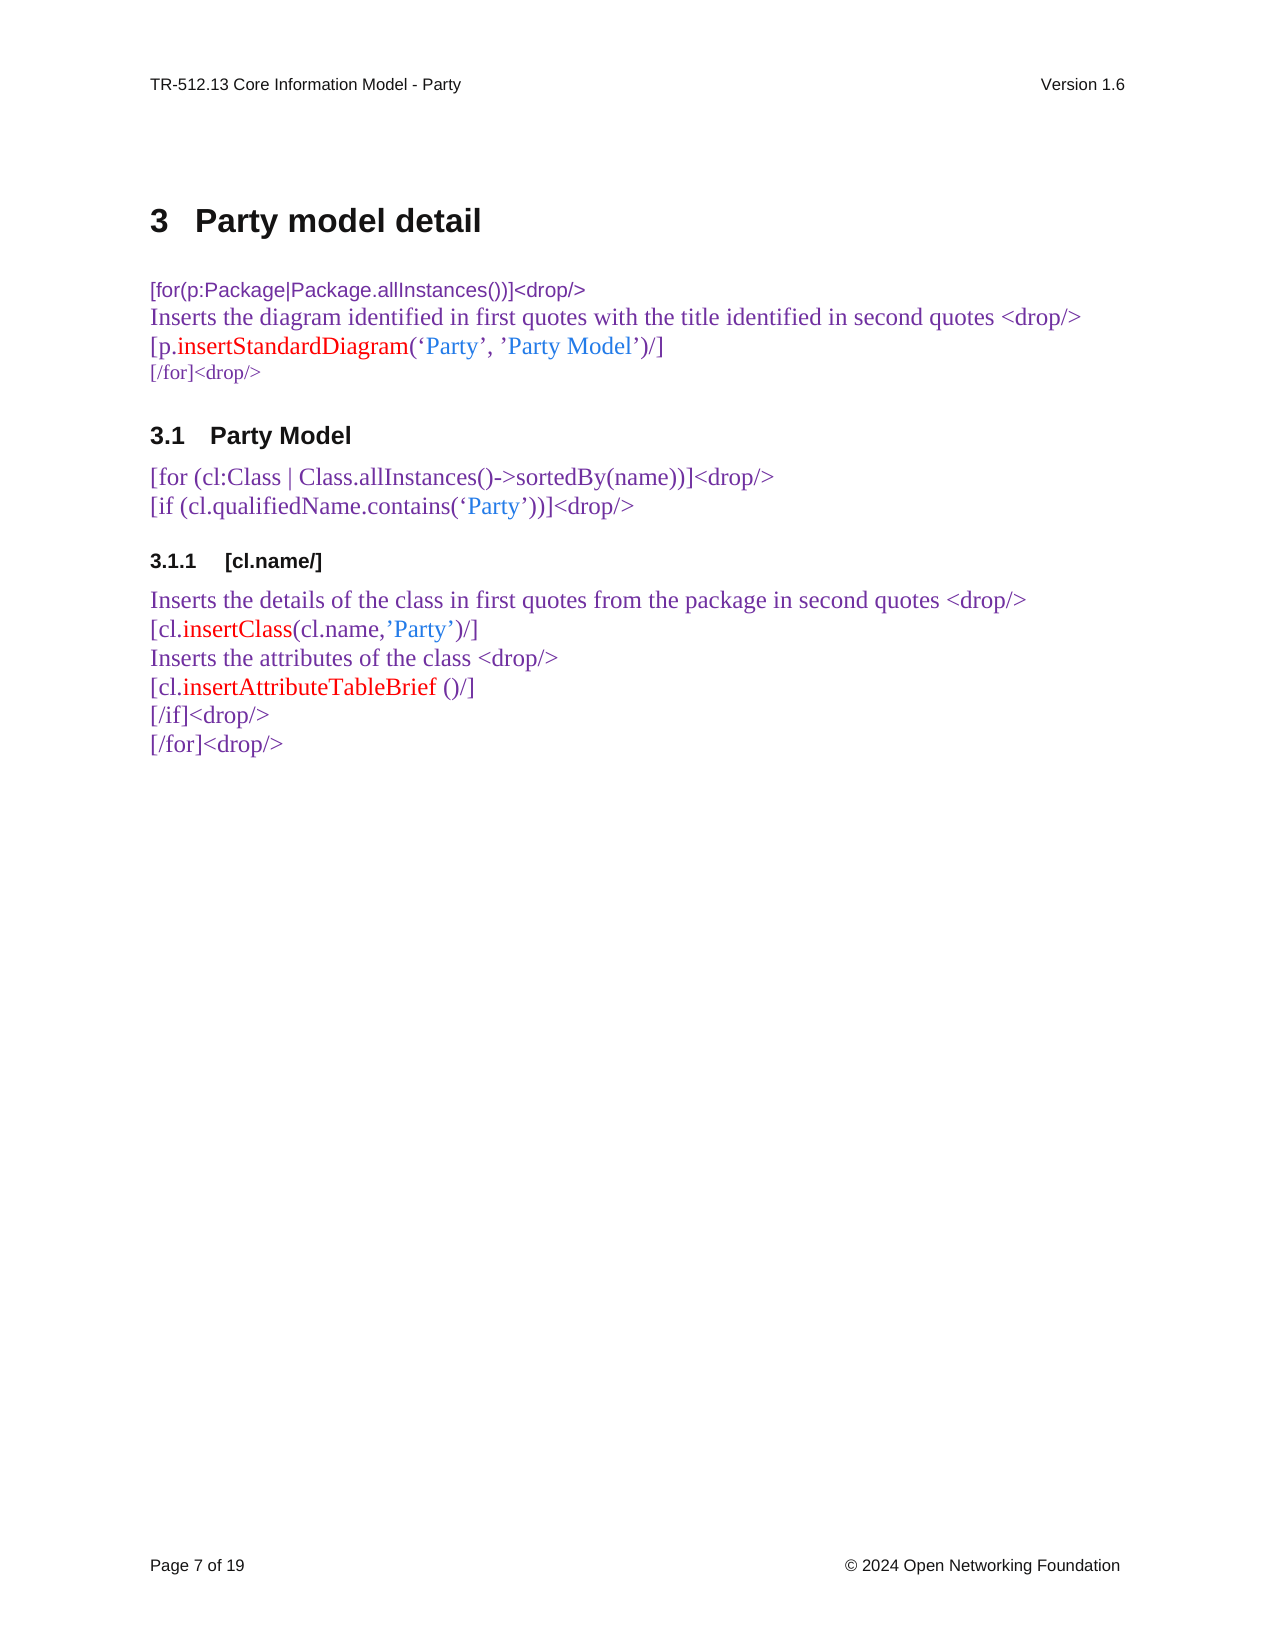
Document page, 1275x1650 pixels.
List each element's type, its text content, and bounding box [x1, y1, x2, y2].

text [for(p:Package|Package.allInstances())]<drop/> [150, 278, 1125, 302]
subtitle Party model detail [150, 196, 1125, 242]
text [/for]<drop/> [150, 359, 1125, 384]
text [for (cl:Class | Class.allInstances()->sortedBy(name))]<drop/> [150, 462, 1125, 491]
text Inserts the diagram identified in first quotes with the title identified in second quotes <drop/> [p.insertStandardDiagram(‘Party’, ’Party Model’)/] [150, 302, 1125, 359]
text Inserts the details of the class in first quotes from the package in second quotes <drop/> [cl.insertClass(cl.name,’Party’)/] [150, 586, 1125, 643]
text Inserts the attributes of the class <drop/> [cl.insertAttributeTableBrief ()/] [150, 643, 1125, 701]
text [if (cl.qualifiedName.contains(‘Party’))]<drop/> [150, 491, 1125, 520]
subtitle Party Model [150, 421, 1125, 450]
text [/if]<drop/> [150, 701, 1125, 729]
text [/for]<drop/> [150, 729, 1125, 758]
subtitle [cl.name/] [150, 549, 1125, 573]
